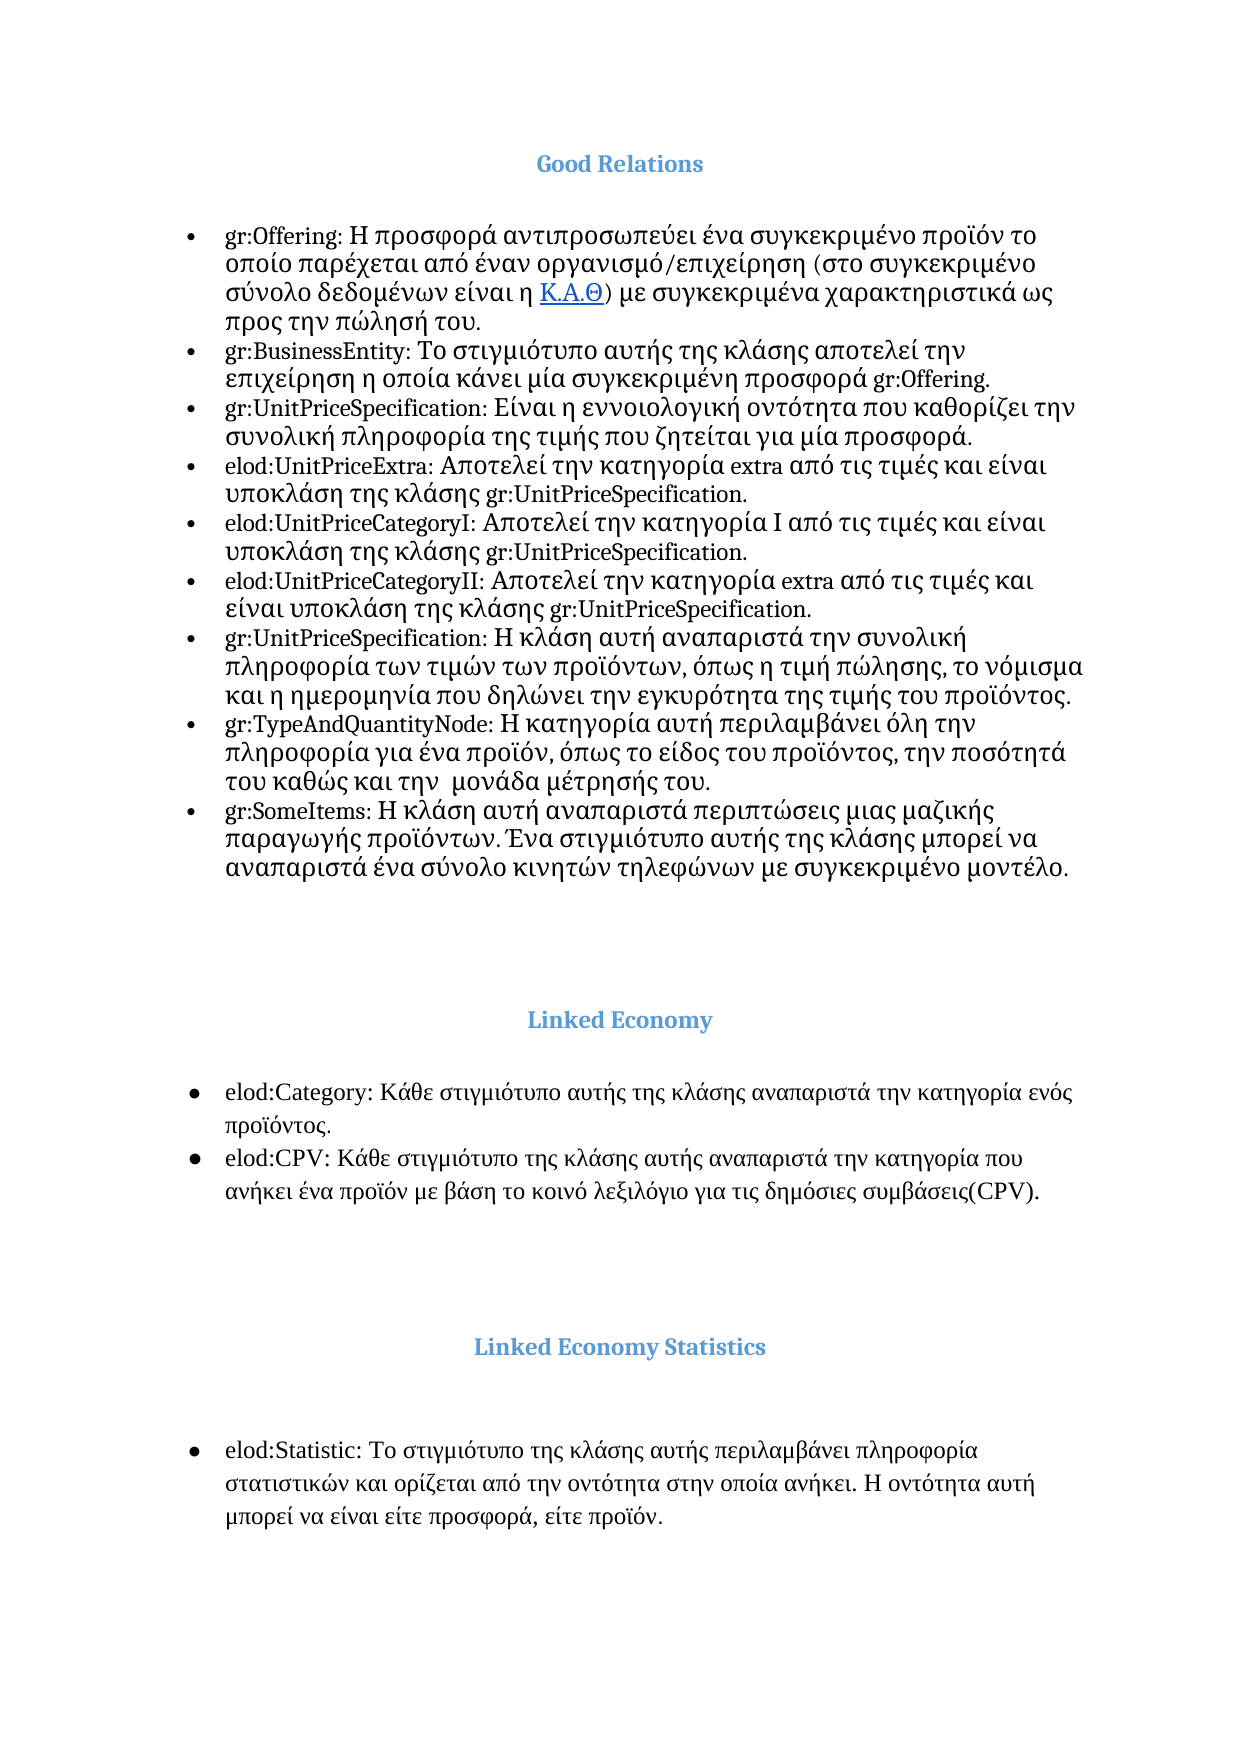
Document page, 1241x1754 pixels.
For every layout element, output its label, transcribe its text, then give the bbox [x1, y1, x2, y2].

list elod:CPV: Κάθε στιγμιότυπο της κλάσης αυτής αναπαριστά την κατηγορία που ανήκει ένα προϊόν με βάση το κοινό λεξιλόγιο για τις δημόσιες συμβάσεις(CPV). [187, 1143, 1090, 1205]
list gr:TypeAndQuantityNode: Η κατηγορία αυτή περιλαμβάνει όλη την πληροφορία για ένα προϊόν, όπως το είδος του προϊόντος, την ποσότητά του καθώς και την μονάδα μέτρησής του. [187, 710, 1090, 797]
list elod:UnitPriceExtra: Αποτελεί την κατηγορία extra από τις τιμές και είναι υποκλάση της κλάσης gr:UnitPriceSpecification. [187, 452, 1090, 509]
subtitle Linked Economy Statistics [150, 1333, 1090, 1362]
list gr:Offering: Η προσφορά αντιπροσωπεύει ένα συγκεκριμένο προϊόν το οποίο παρέχεται από έναν οργανισμό/επιχείρηση (στο συγκεκριμένο σύνολο δεδομένων είναι η Κ.Α.Θ) με συγκεκριμένα χαρακτηριστικά ως προς την πώλησή του. [187, 222, 1090, 337]
subtitle Good Relations [150, 150, 1090, 179]
list elod:Statistic: Το στιγμιότυπο της κλάσης αυτής περιλαμβάνει πληροφορία στατιστικών και ορίζεται από την οντότητα στην οποία ανήκει. Η οντότητα αυτή μπορεί να είναι είτε προσφορά, είτε προϊόν. [187, 1435, 1090, 1530]
subtitle Linked Economy [150, 1006, 1090, 1034]
list gr:UnitPriceSpecification: Η κλάση αυτή αναπαριστά την συνολική πληροφορία των τιμών των προϊόντων, όπως η τιμή πώλησης, το νόμισμα και η ημερομηνία που δηλώνει την εγκυρότητα της τιμής του προϊόντος. [187, 624, 1090, 710]
list elod:Category: Κάθε στιγμιότυπο αυτής της κλάσης αναπαριστά την κατηγορία ενός προϊόντος. [187, 1077, 1090, 1139]
list gr:SomeItems: Η κλάση αυτή αναπαριστά περιπτώσεις μιας μαζικής παραγωγής προϊόντων. Ένα στιγμιότυπο αυτής της κλάσης μπορεί να αναπαριστά ένα σύνολο κινητών τηλεφώνων με συγκεκριμένο μοντέλο. [187, 797, 1090, 883]
list gr:BusinessEntity: Το στιγμιότυπο αυτής της κλάσης αποτελεί την επιχείρηση η οποία κάνει μία συγκεκριμένη προσφορά gr:Offering. [187, 337, 1090, 394]
list elod:UnitPriceCategoryII: Αποτελεί την κατηγορία extra από τις τιμές και είναι υποκλάση της κλάσης gr:UnitPriceSpecification. [187, 567, 1090, 624]
list gr:UnitPriceSpecification: Είναι η εννοιολογική οντότητα που καθορίζει την συνολική πληροφορία της τιμής που ζητείται για μία προσφορά. [187, 394, 1090, 452]
list elod:UnitPriceCategoryI: Αποτελεί την κατηγορία Ι από τις τιμές και είναι υποκλάση της κλάσης gr:UnitPriceSpecification. [187, 509, 1090, 567]
